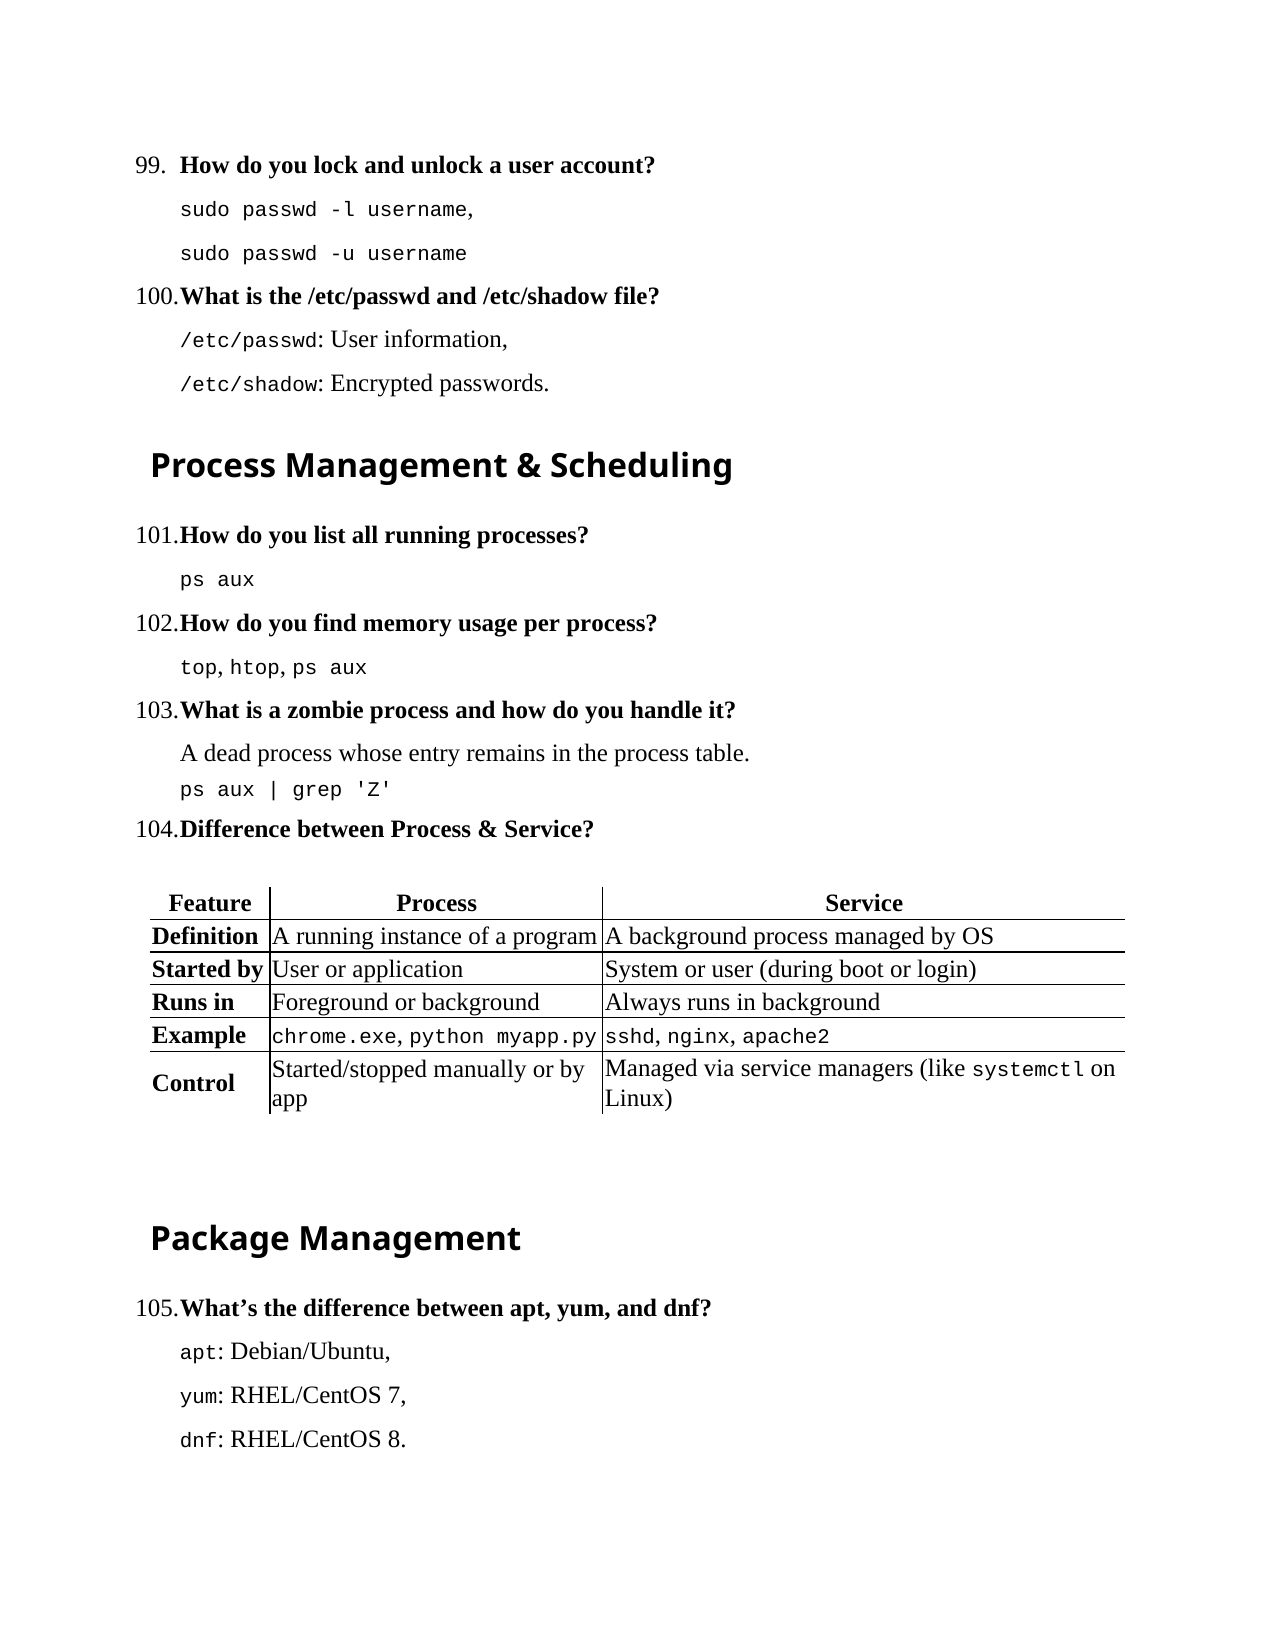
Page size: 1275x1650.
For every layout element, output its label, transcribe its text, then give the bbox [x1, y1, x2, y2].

list What is the /etc/passwd and /etc/shadow file? /etc/passwd: User information, /etc/shadow: Encrypted passwords. [135, 281, 1125, 398]
table_cell Runs in [150, 985, 269, 1017]
subtitle Package Management [150, 1215, 1125, 1260]
table_cell Managed via service managers (like systemctl on Linux) [603, 1052, 1125, 1113]
table_header Process [271, 887, 602, 918]
table_cell A running instance of a program [271, 920, 602, 951]
table_cell User or application [271, 953, 602, 984]
list What is a zombie process and how do you handle it? A dead process whose entry remains in the process table. ps aux | grep 'Z' [135, 695, 1125, 802]
table_header Feature [150, 887, 269, 918]
table_cell Definition [150, 920, 269, 951]
table_cell sshd, nginx, apache2 [603, 1018, 1125, 1051]
list How do you list all running processes? ps aux [135, 520, 1125, 593]
subtitle Process Management & Scheduling [150, 442, 1125, 487]
table_cell Control [150, 1052, 269, 1113]
table_cell System or user (during boot or login) [603, 953, 1125, 984]
table_cell chrome.exe, python myapp.py [271, 1018, 602, 1051]
table_cell Example [150, 1018, 269, 1051]
table_cell Started by [150, 953, 269, 984]
table_cell A background process managed by OS [603, 920, 1125, 951]
table_cell Always runs in background [603, 985, 1125, 1017]
list How do you lock and unlock a user account? sudo passwd -l username, sudo passwd -u username [135, 150, 1125, 267]
list Difference between Process & Service? [135, 814, 1125, 843]
table_cell Started/stopped manually or by app [271, 1052, 602, 1113]
list What’s the difference between apt, yum, and dnf? apt: Debian/Ubuntu, yum: RHEL/CentOS 7, dnf: RHEL/CentOS 8. [135, 1293, 1125, 1454]
list How do you find memory usage per process? top, htop, ps aux [135, 608, 1125, 680]
table_cell Foreground or background [271, 985, 602, 1017]
table_header Service [603, 887, 1125, 918]
